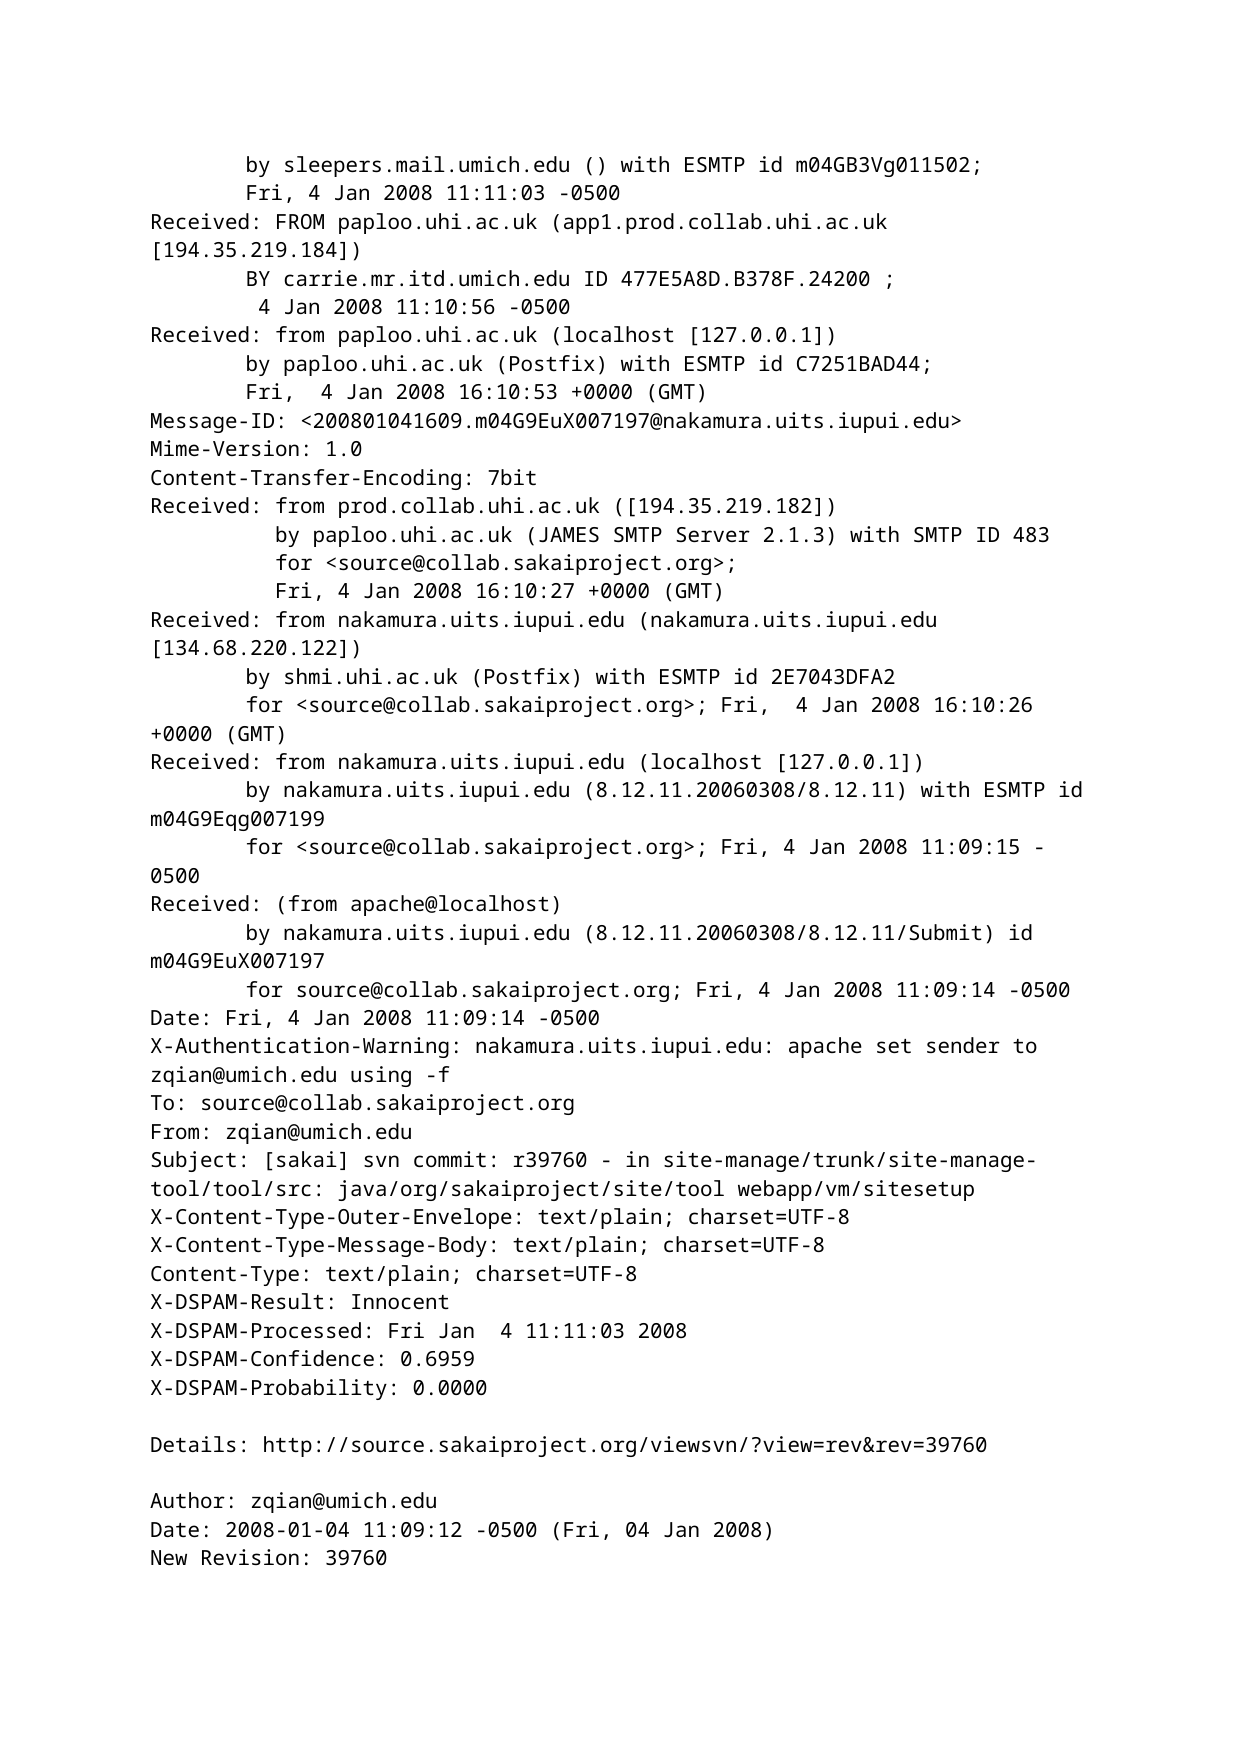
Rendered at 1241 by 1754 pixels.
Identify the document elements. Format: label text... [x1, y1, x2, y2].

text Message-ID: <200801041609.m04G9EuX007197@nakamura.uits.iupui.edu> [150, 406, 1090, 434]
text New Revision: 39760 [150, 1543, 1090, 1572]
text Author: zqian@umich.edu [150, 1487, 1090, 1515]
text X-DSPAM-Result: Innocent [150, 1287, 1090, 1316]
text X-DSPAM-Probability: 0.0000 [150, 1373, 1090, 1401]
text Date: Fri, 4 Jan 2008 11:09:14 -0500 [150, 1003, 1090, 1032]
text by paploo.uhi.ac.uk (JAMES SMTP Server 2.1.3) with SMTP ID 483 [150, 520, 1090, 548]
text X-Content-Type-Message-Body: text/plain; charset=UTF-8 [150, 1231, 1090, 1259]
text X-DSPAM-Processed: Fri Jan 4 11:11:03 2008 [150, 1316, 1090, 1344]
text X-Authentication-Warning: nakamura.uits.iupui.edu: apache set sender to zqian@umich.edu using -f [150, 1032, 1090, 1088]
text for <source@collab.sakaiproject.org>; Fri, 4 Jan 2008 11:09:15 -0500 [150, 832, 1090, 889]
text Content-Type: text/plain; charset=UTF-8 [150, 1259, 1090, 1287]
text Content-Transfer-Encoding: 7bit [150, 463, 1090, 491]
text for <source@collab.sakaiproject.org>; [150, 548, 1090, 577]
text Subject: [sakai] svn commit: r39760 - in site-manage/trunk/site-manage-tool/tool/src: java/org/sakaiproject/site/tool webapp/vm/sitesetup [150, 1145, 1090, 1202]
text Received: from prod.collab.uhi.ac.uk ([194.35.219.182]) [150, 491, 1090, 520]
text BY carrie.mr.itd.umich.edu ID 477E5A8D.B378F.24200 ; [150, 264, 1090, 292]
text Received: (from apache@localhost) [150, 889, 1090, 918]
text by sleepers.mail.umich.edu () with ESMTP id m04GB3Vg011502; [150, 150, 1090, 178]
text X-Content-Type-Outer-Envelope: text/plain; charset=UTF-8 [150, 1202, 1090, 1231]
text Mime-Version: 1.0 [150, 434, 1090, 463]
text for source@collab.sakaiproject.org; Fri, 4 Jan 2008 11:09:14 -0500 [150, 975, 1090, 1003]
text Received: FROM paploo.uhi.ac.uk (app1.prod.collab.uhi.ac.uk [194.35.219.184]) [150, 207, 1090, 264]
text Fri, 4 Jan 2008 11:11:03 -0500 [150, 178, 1090, 207]
text for <source@collab.sakaiproject.org>; Fri, 4 Jan 2008 16:10:26 +0000 (GMT) [150, 690, 1090, 747]
text by paploo.uhi.ac.uk (Postfix) with ESMTP id C7251BAD44; [150, 349, 1090, 377]
text Received: from nakamura.uits.iupui.edu (localhost [127.0.0.1]) [150, 747, 1090, 776]
text From: zqian@umich.edu [150, 1117, 1090, 1145]
text Received: from nakamura.uits.iupui.edu (nakamura.uits.iupui.edu [134.68.220.122]) [150, 605, 1090, 662]
text by shmi.uhi.ac.uk (Postfix) with ESMTP id 2E7043DFA2 [150, 662, 1090, 690]
text Date: 2008-01-04 11:09:12 -0500 (Fri, 04 Jan 2008) [150, 1515, 1090, 1543]
text by nakamura.uits.iupui.edu (8.12.11.20060308/8.12.11/Submit) id m04G9EuX007197 [150, 918, 1090, 975]
text Details: http://source.sakaiproject.org/viewsvn/?view=rev&rev=39760 [150, 1430, 1090, 1458]
text X-DSPAM-Confidence: 0.6959 [150, 1344, 1090, 1373]
text To: source@collab.sakaiproject.org [150, 1088, 1090, 1117]
text Received: from paploo.uhi.ac.uk (localhost [127.0.0.1]) [150, 321, 1090, 349]
text by nakamura.uits.iupui.edu (8.12.11.20060308/8.12.11) with ESMTP id m04G9Eqg007199 [150, 776, 1090, 832]
text Fri, 4 Jan 2008 16:10:53 +0000 (GMT) [150, 377, 1090, 406]
text Fri, 4 Jan 2008 16:10:27 +0000 (GMT) [150, 577, 1090, 605]
text 4 Jan 2008 11:10:56 -0500 [150, 292, 1090, 321]
